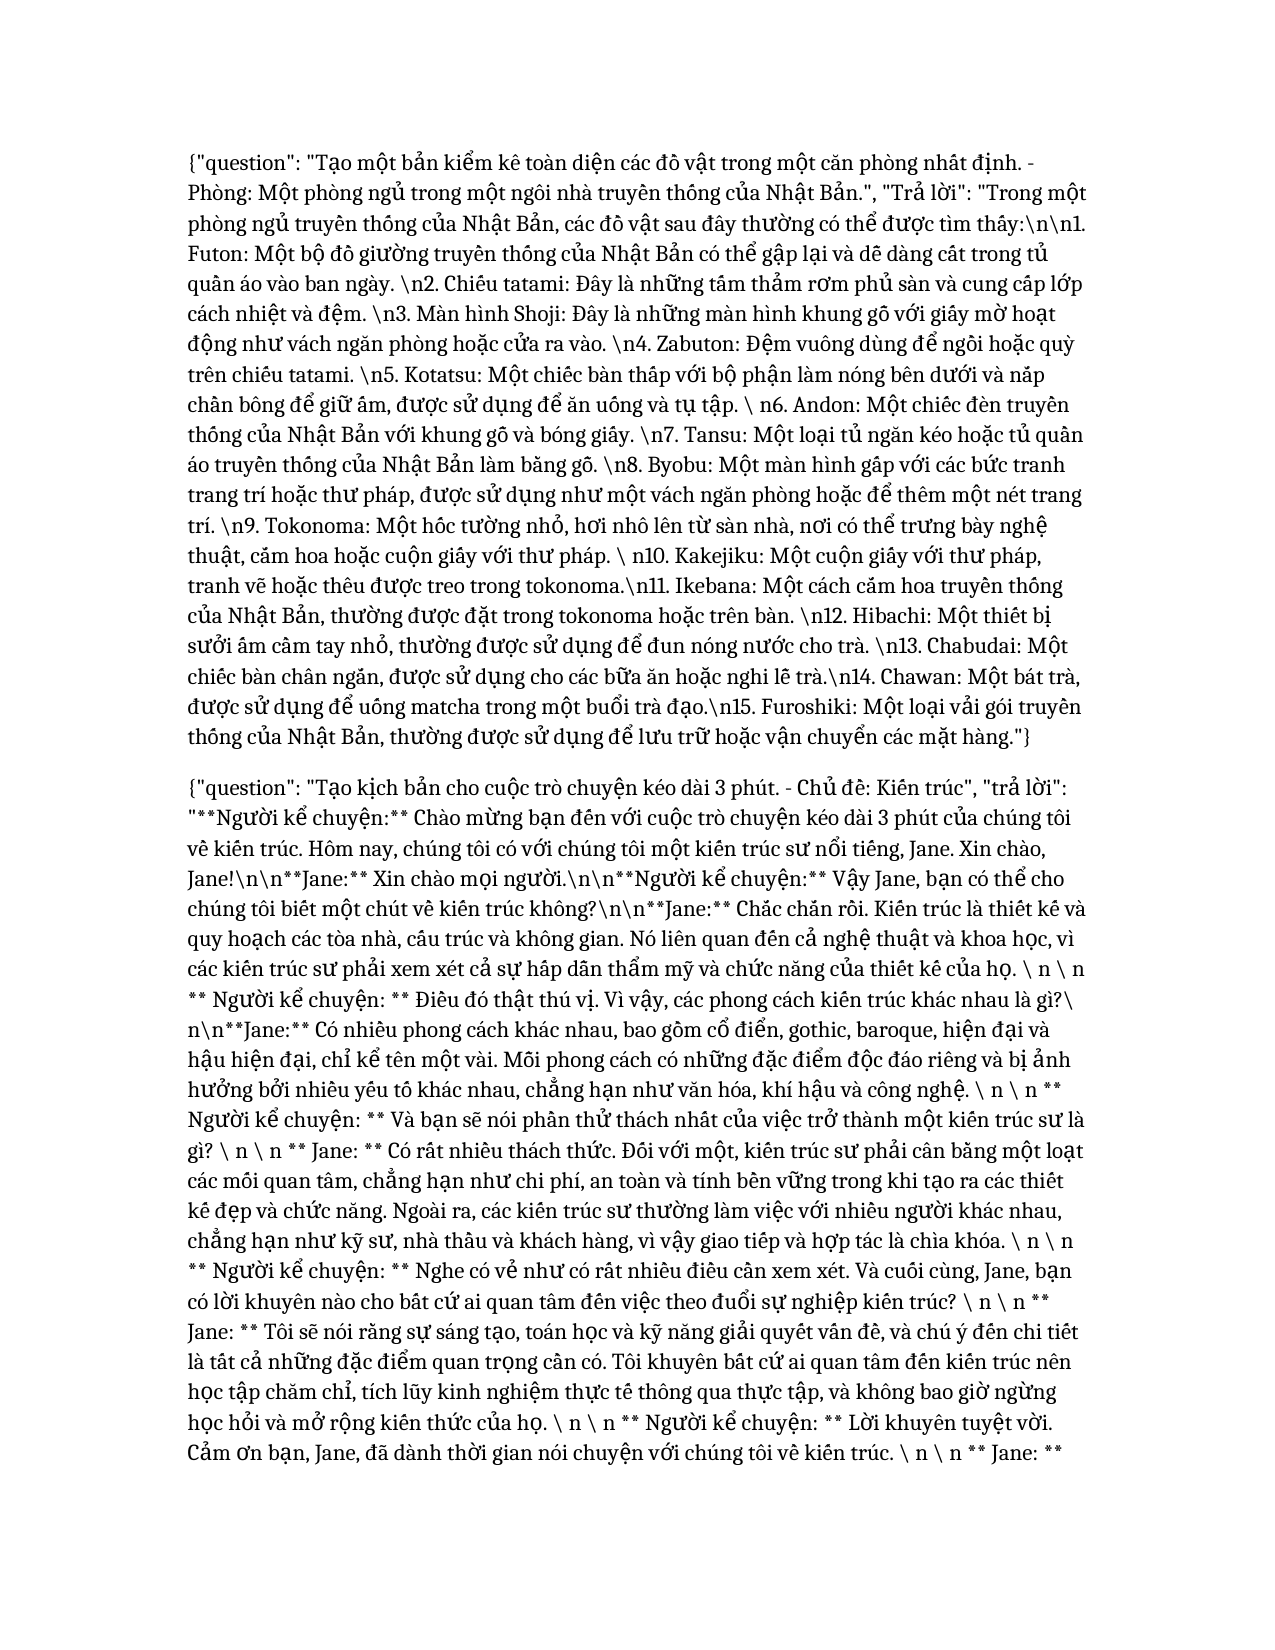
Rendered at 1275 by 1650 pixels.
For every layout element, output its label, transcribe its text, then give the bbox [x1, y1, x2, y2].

text {"question": "Tạo một bản kiểm kê toàn diện các đồ vật trong một căn phòng nhất định. - Phòng: Một phòng ngủ trong một ngôi nhà truyền thống của Nhật Bản.", "Trả lời": "Trong một phòng ngủ truyền thống của Nhật Bản, các đồ vật sau đây thường có thể được tìm thấy:\n\n1. Futon: Một bộ đồ giường truyền thống của Nhật Bản có thể gập lại và dễ dàng cất trong tủ quần áo vào ban ngày. \n2. Chiếu tatami: Đây là những tấm thảm rơm phủ sàn và cung cấp lớp cách nhiệt và đệm. \n3. Màn hình Shoji: Đây là những màn hình khung gỗ với giấy mờ hoạt động như vách ngăn phòng hoặc cửa ra vào. \n4. Zabuton: Đệm vuông dùng để ngồi hoặc quỳ trên chiếu tatami. \n5. Kotatsu: Một chiếc bàn thấp với bộ phận làm nóng bên dưới và nắp chần bông để giữ ấm, được sử dụng để ăn uống và tụ tập. \ n6. Andon: Một chiếc đèn truyền thống của Nhật Bản với khung gỗ và bóng giấy. \n7. Tansu: Một loại tủ ngăn kéo hoặc tủ quần áo truyền thống của Nhật Bản làm bằng gỗ. \n8. Byobu: Một màn hình gấp với các bức tranh trang trí hoặc thư pháp, được sử dụng như một vách ngăn phòng hoặc để thêm một nét trang trí. \n9. Tokonoma: Một hốc tường nhỏ, hơi nhô lên từ sàn nhà, nơi có thể trưng bày nghệ thuật, cắm hoa hoặc cuộn giấy với thư pháp. \ n10. Kakejiku: Một cuộn giấy với thư pháp, tranh vẽ hoặc thêu được treo trong tokonoma.\n11. Ikebana: Một cách cắm hoa truyền thống của Nhật Bản, thường được đặt trong tokonoma hoặc trên bàn. \n12. Hibachi: Một thiết bị sưởi ấm cầm tay nhỏ, thường được sử dụng để đun nóng nước cho trà. \n13. Chabudai: Một chiếc bàn chân ngắn, được sử dụng cho các bữa ăn hoặc nghi lễ trà.\n14. Chawan: Một bát trà, được sử dụng để uống matcha trong một buổi trà đạo.\n15. Furoshiki: Một loại vải gói truyền thống của Nhật Bản, thường được sử dụng để lưu trữ hoặc vận chuyển các mặt hàng."} [187, 150, 1087, 750]
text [187, 775, 1087, 1466]
